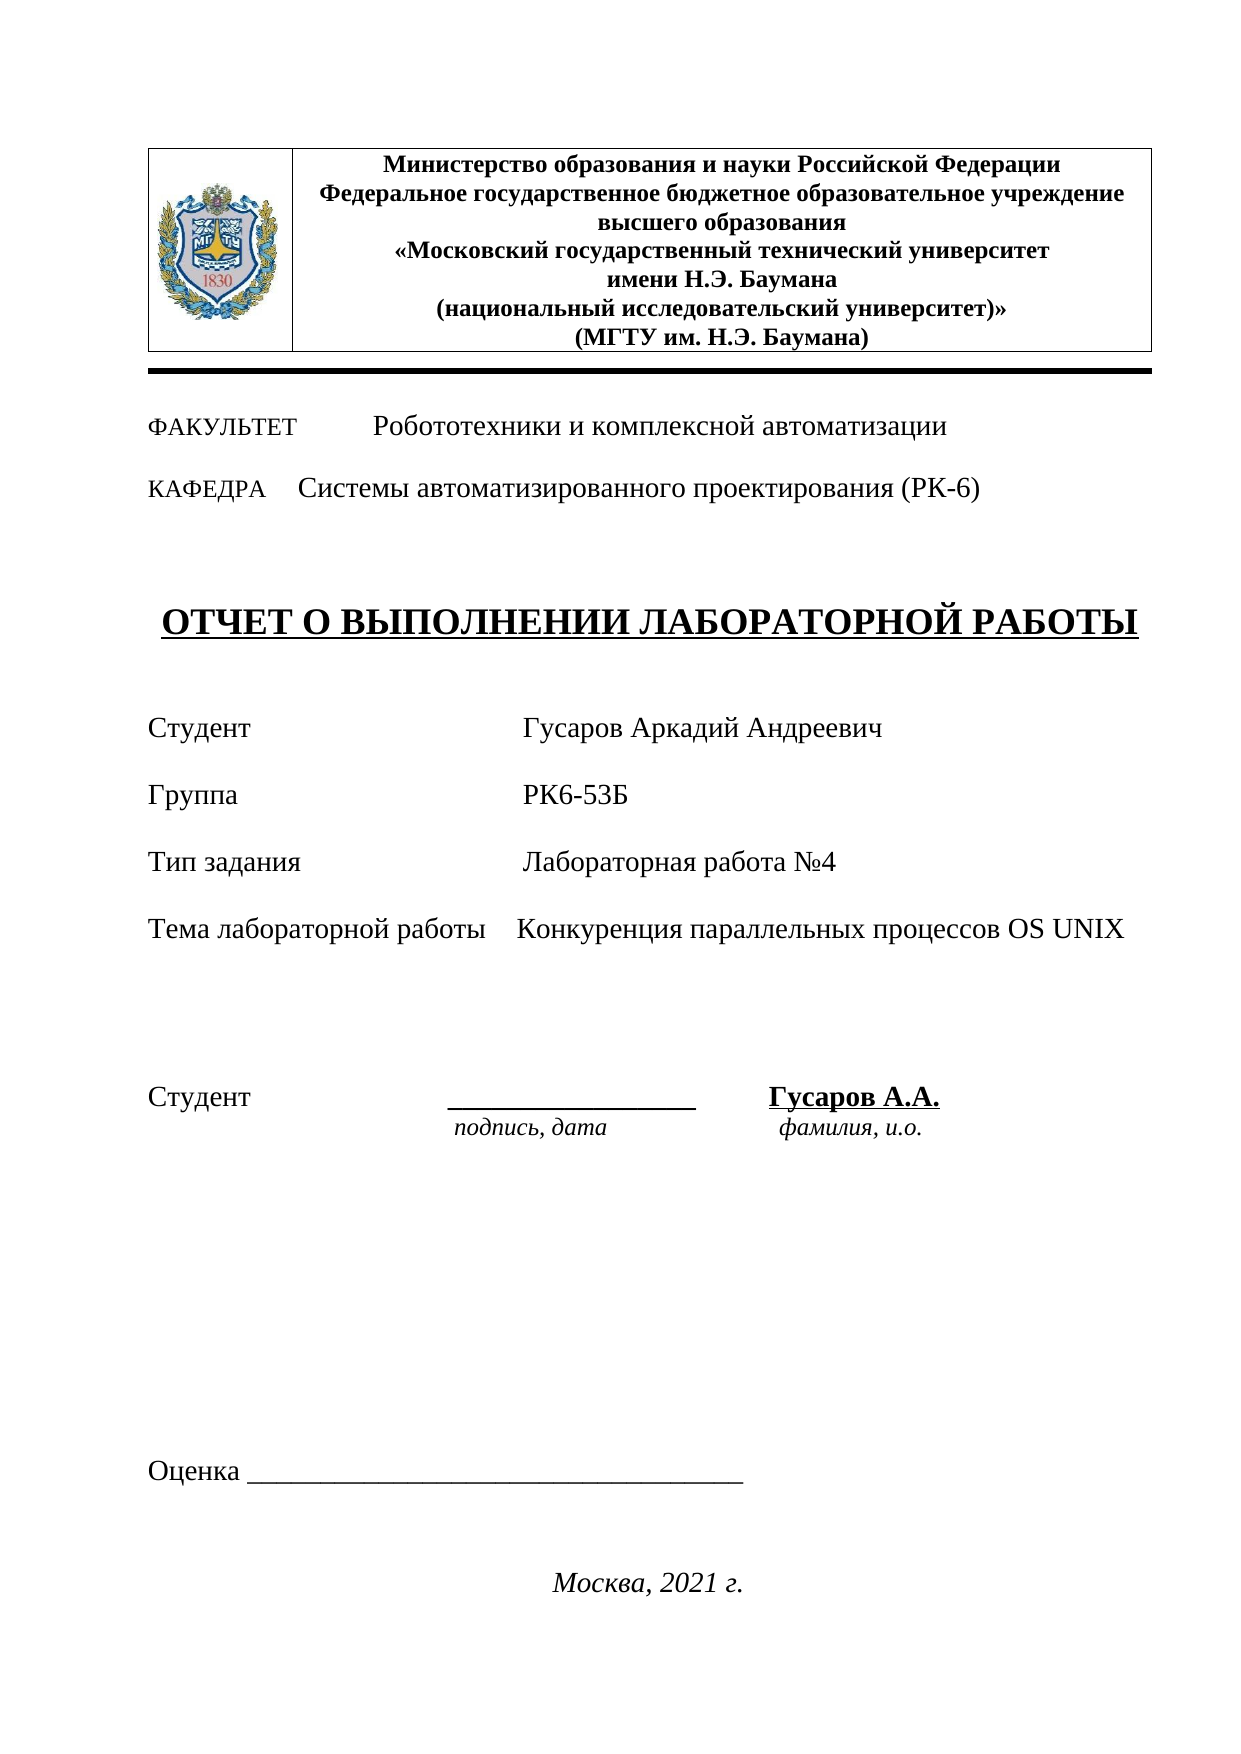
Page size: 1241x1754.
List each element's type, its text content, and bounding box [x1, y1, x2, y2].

text Студент Гусаров Аркадий Андреевич [148, 710, 1152, 743]
text ФАКУЛЬТЕТ Робототехники и комплексной автоматизации [148, 408, 1152, 441]
text КАФЕДРА Системы автоматизированного проектирования (РК-6) [148, 470, 1152, 504]
text Тип задания Лабораторная работа №4 [148, 844, 1152, 877]
text Москва, 2021 г. [148, 1565, 1152, 1599]
text ОТЧЕТ О ВЫПОЛНЕНИИ ЛАБОРАТОРНОЙ РАБОТЫ [148, 599, 1152, 643]
text Студент _________________ Гусаров А.А. [148, 1079, 1152, 1112]
text Группа РК6-53Б [148, 777, 1152, 810]
text подпись, дата фамилия, и.о. [222, 1112, 1093, 1141]
text Тема лабораторной работы Конкуренция параллельных процессов OS UNIX [148, 911, 1152, 944]
text Оценка __________________________________ [148, 1453, 1152, 1486]
table_header [149, 149, 292, 351]
picture [157, 183, 278, 320]
table_header Министерство образования и науки Российской Федерации Федеральное государственное бюджетное образовательное учреждение высшего образования «Московский государственный технический университет имени Н.Э. Баумана (национальный исследовательский университет)» (МГТУ им. Н.Э. Баумана) [293, 149, 1151, 351]
